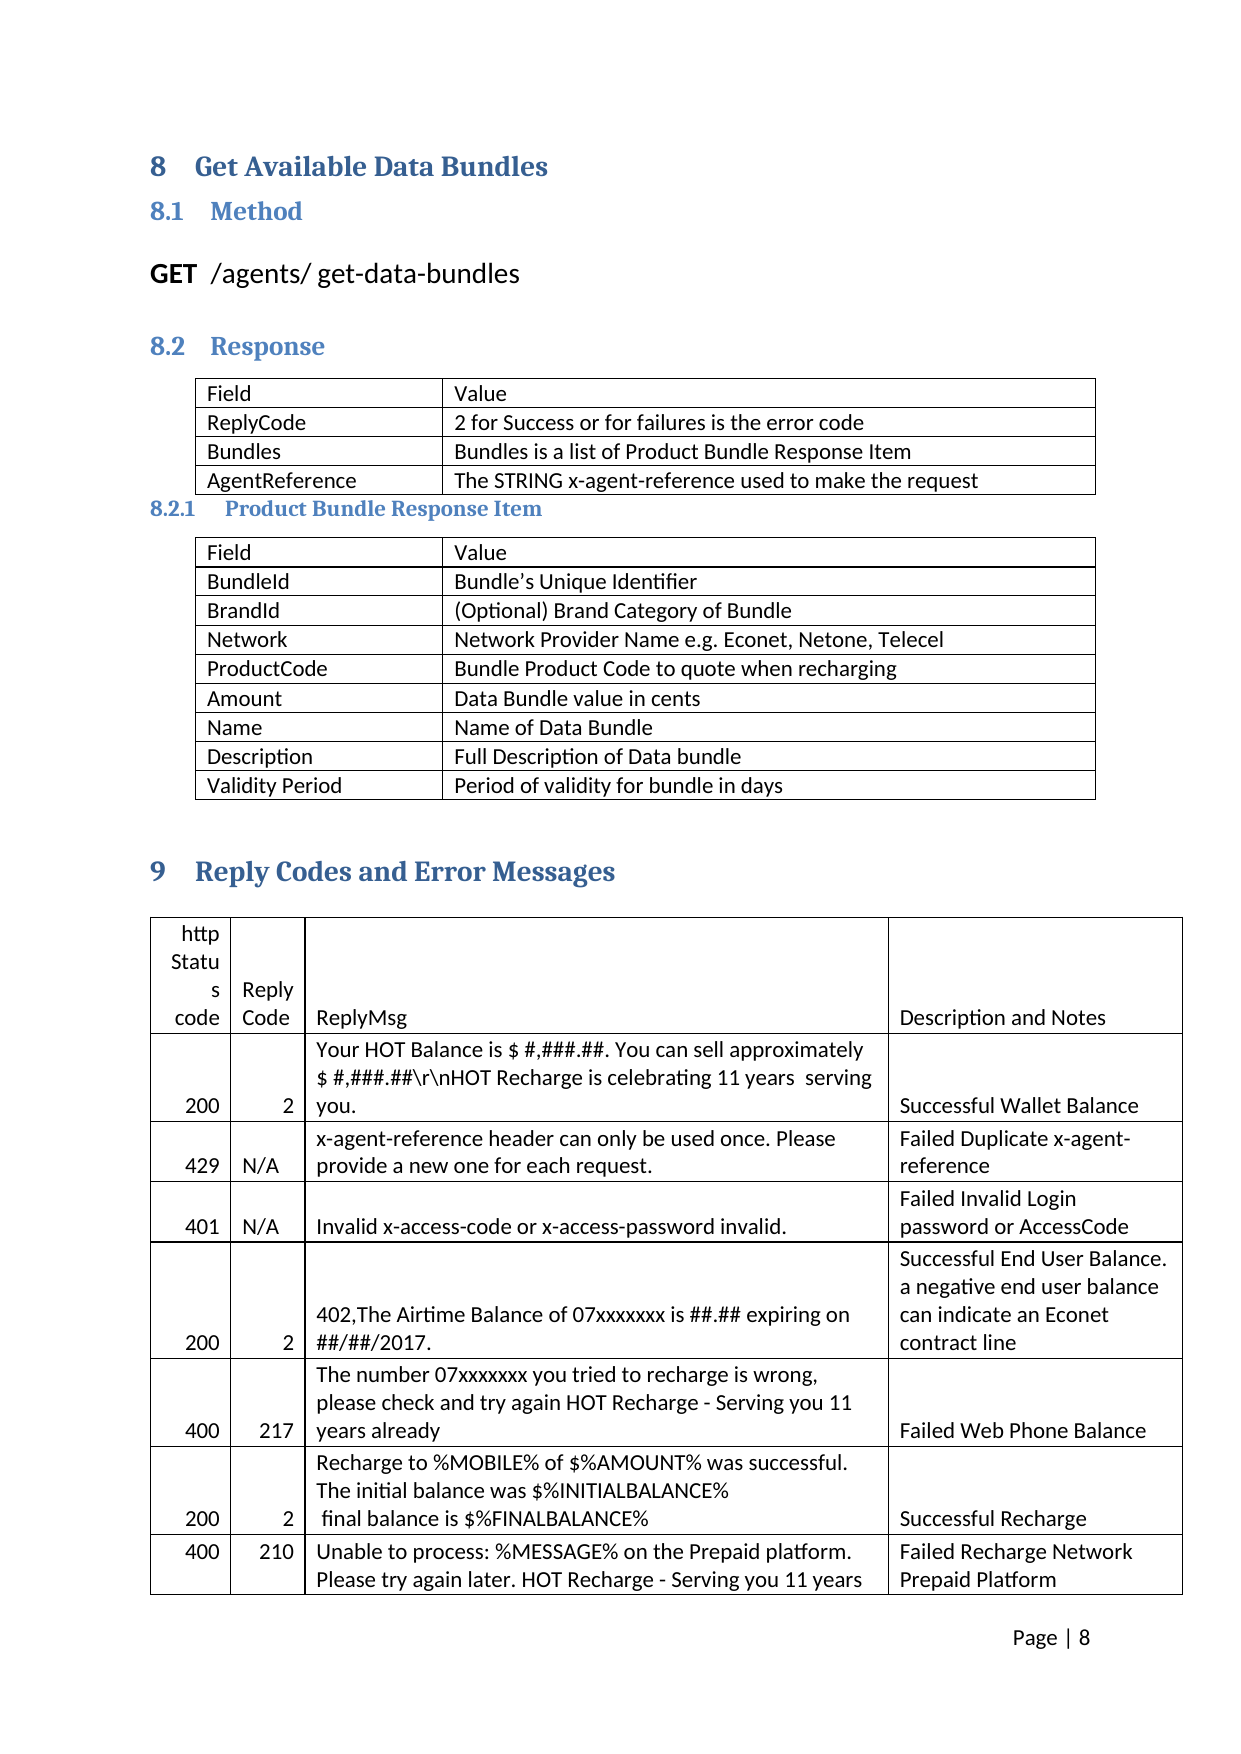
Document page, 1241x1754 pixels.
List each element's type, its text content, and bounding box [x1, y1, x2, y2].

subtitle Product Bundle Response Item [150, 495, 1090, 522]
subtitle Get Available Data Bundles [150, 150, 1090, 183]
table_cell Your HOT Balance is $ #,###.##. You can sell approximately $ #,###.##\r\nHOT Recharge is celebrating 11 years serving you. [306, 1034, 888, 1121]
table_cell 429 [151, 1122, 230, 1181]
table_cell Full Description of Data bundle [443, 742, 1095, 770]
table_cell N/A [231, 1122, 304, 1181]
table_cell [889, 1535, 1182, 1594]
table_cell (Optional) Brand Category of Bundle [443, 596, 1095, 624]
table_cell Bundle’s Unique Identifier [443, 568, 1095, 595]
table_cell Network [196, 626, 442, 653]
table_cell BundleId [196, 568, 442, 595]
table_cell Successful Wallet Balance [889, 1034, 1182, 1121]
table_cell x-agent-reference header can only be used once. Please provide a new one for each request. [306, 1122, 888, 1181]
table_cell Description [196, 742, 442, 770]
table_cell Failed Web Phone Balance [889, 1359, 1182, 1446]
table_cell BrandId [196, 596, 442, 624]
table_cell ReplyCode [196, 408, 442, 436]
table_cell Invalid x-access-code or x-access-password invalid. [306, 1182, 888, 1241]
table_cell Recharge to %MOBILE% of $%AMOUNT% was successful. The initial balance was $%INITIALBALANCE% final balance is $%FINALBALANCE% [306, 1447, 888, 1534]
table_cell 400 [151, 1535, 230, 1594]
table_cell Bundles is a list of Product Bundle Response Item [443, 437, 1095, 465]
table_cell The number 07xxxxxxx you tried to recharge is wrong, please check and try again HOT Recharge - Serving you 11 years already [306, 1359, 888, 1446]
table_cell 210 [231, 1535, 304, 1594]
table_cell The STRING x-agent-reference used to make the request [443, 466, 1095, 494]
table_cell 200 [151, 1447, 230, 1534]
table_cell 2 for Success or for failures is the error code [443, 408, 1095, 436]
table_cell Network Provider Name e.g. Econet, Netone, Telecel [443, 626, 1095, 653]
text GET /agents/ get-data-bundles [150, 255, 1090, 291]
table_header Reply Code [231, 918, 304, 1033]
table_cell Amount [196, 684, 442, 712]
table_cell Failed Duplicate x-agent-reference [889, 1122, 1182, 1181]
table_cell 2 [231, 1034, 304, 1121]
table_cell 402,The Airtime Balance of 07xxxxxxx is ##.## expiring on ##/##/2017. [306, 1243, 888, 1358]
table_cell Successful Recharge [889, 1447, 1182, 1534]
table_cell 400 [151, 1359, 230, 1446]
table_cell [306, 1535, 888, 1594]
table_cell Period of validity for bundle in days [443, 771, 1095, 799]
table_cell Failed Invalid Login password or AccessCode [889, 1182, 1182, 1241]
table_cell 217 [231, 1359, 304, 1446]
subtitle Response [150, 331, 1090, 362]
table_cell Data Bundle value in cents [443, 684, 1095, 712]
table_cell 401 [151, 1182, 230, 1241]
table_header Value [443, 379, 1095, 407]
table_cell 2 [231, 1243, 304, 1358]
table_header Value [443, 538, 1095, 566]
table_cell Name of Data Bundle [443, 713, 1095, 741]
table_cell AgentReference [196, 466, 442, 494]
table_cell Successful End User Balance. a negative end user balance can indicate an Econet contract line [889, 1243, 1182, 1358]
table_cell ProductCode [196, 655, 442, 683]
table_header Field [196, 538, 442, 566]
table_header Field [196, 379, 442, 407]
table_cell 200 [151, 1243, 230, 1358]
table_header Description and Notes [889, 918, 1182, 1033]
table_cell 2 [231, 1447, 304, 1534]
table_cell 200 [151, 1034, 230, 1121]
subtitle Reply Codes and Error Messages [150, 855, 1090, 888]
table_cell N/A [231, 1182, 304, 1241]
table_cell Bundle Product Code to quote when recharging [443, 655, 1095, 683]
table_header http Status code [151, 918, 230, 1033]
table_cell Bundles [196, 437, 442, 465]
table_cell Validity Period [196, 771, 442, 799]
subtitle Method [150, 196, 1090, 227]
table_cell Name [196, 713, 442, 741]
table_header ReplyMsg [306, 918, 888, 1033]
